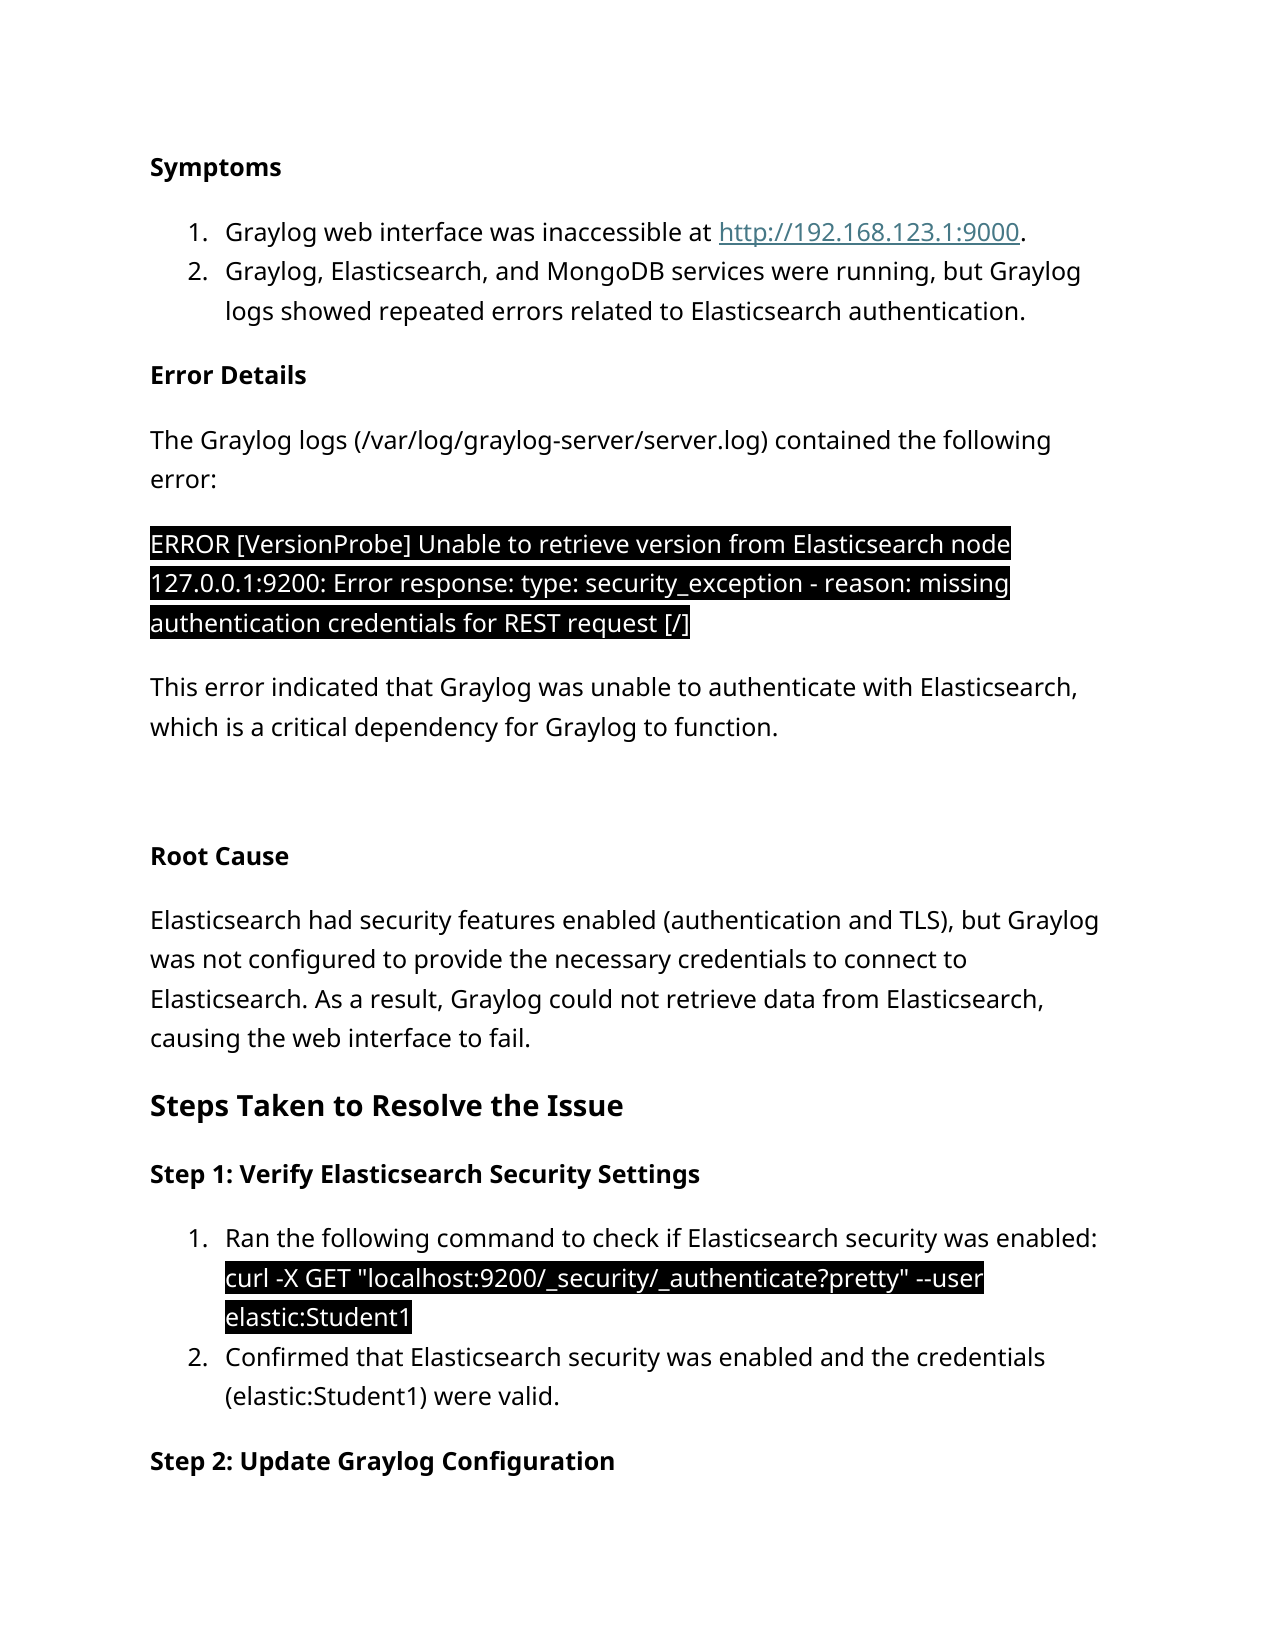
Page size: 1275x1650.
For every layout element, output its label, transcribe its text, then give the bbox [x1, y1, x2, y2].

text Steps Taken to Resolve the Issue [150, 1086, 1125, 1125]
text ERROR [VersionProbe] Unable to retrieve version from Elasticsearch node 127.0.0.1:9200: Error response: type: security_exception - reason: missing authentication credentials for REST request [/] [150, 526, 1125, 639]
list Ran the following command to check if Elasticsearch security was enabled: [187, 1221, 1125, 1255]
text The Graylog logs (/var/log/graylog-server/server.log) contained the following error: [150, 422, 1125, 496]
text Error Details [150, 358, 1125, 392]
text Elasticsearch had security features enabled (authentication and TLS), but Graylog was not configured to provide the necessary credentials to connect to Elasticsearch. As a result, Graylog could not retrieve data from Elasticsearch, causing the web interface to fail. [150, 903, 1125, 1055]
list Confirmed that Elasticsearch security was enabled and the credentials (elastic:Student1) were valid. [187, 1339, 1125, 1413]
list Graylog web interface was inaccessible at http://192.168.123.1:9000. [187, 214, 1125, 248]
text This error indicated that Graylog was unable to authenticate with Elasticsearch, which is a critical dependency for Graylog to function. [150, 670, 1125, 743]
text Root Cause [150, 838, 1125, 872]
text Step 1: Verify Elasticsearch Security Settings [150, 1157, 1125, 1191]
text Symptoms [150, 150, 1125, 184]
list curl -X GET "localhost:9200/_security/_authenticate?pretty" --user elastic:Student1 [225, 1261, 1125, 1334]
list Graylog, Elasticsearch, and MongoDB services were running, but Graylog logs showed repeated errors related to Elasticsearch authentication. [187, 254, 1125, 327]
text Step 2: Update Graylog Configuration [150, 1443, 1125, 1477]
